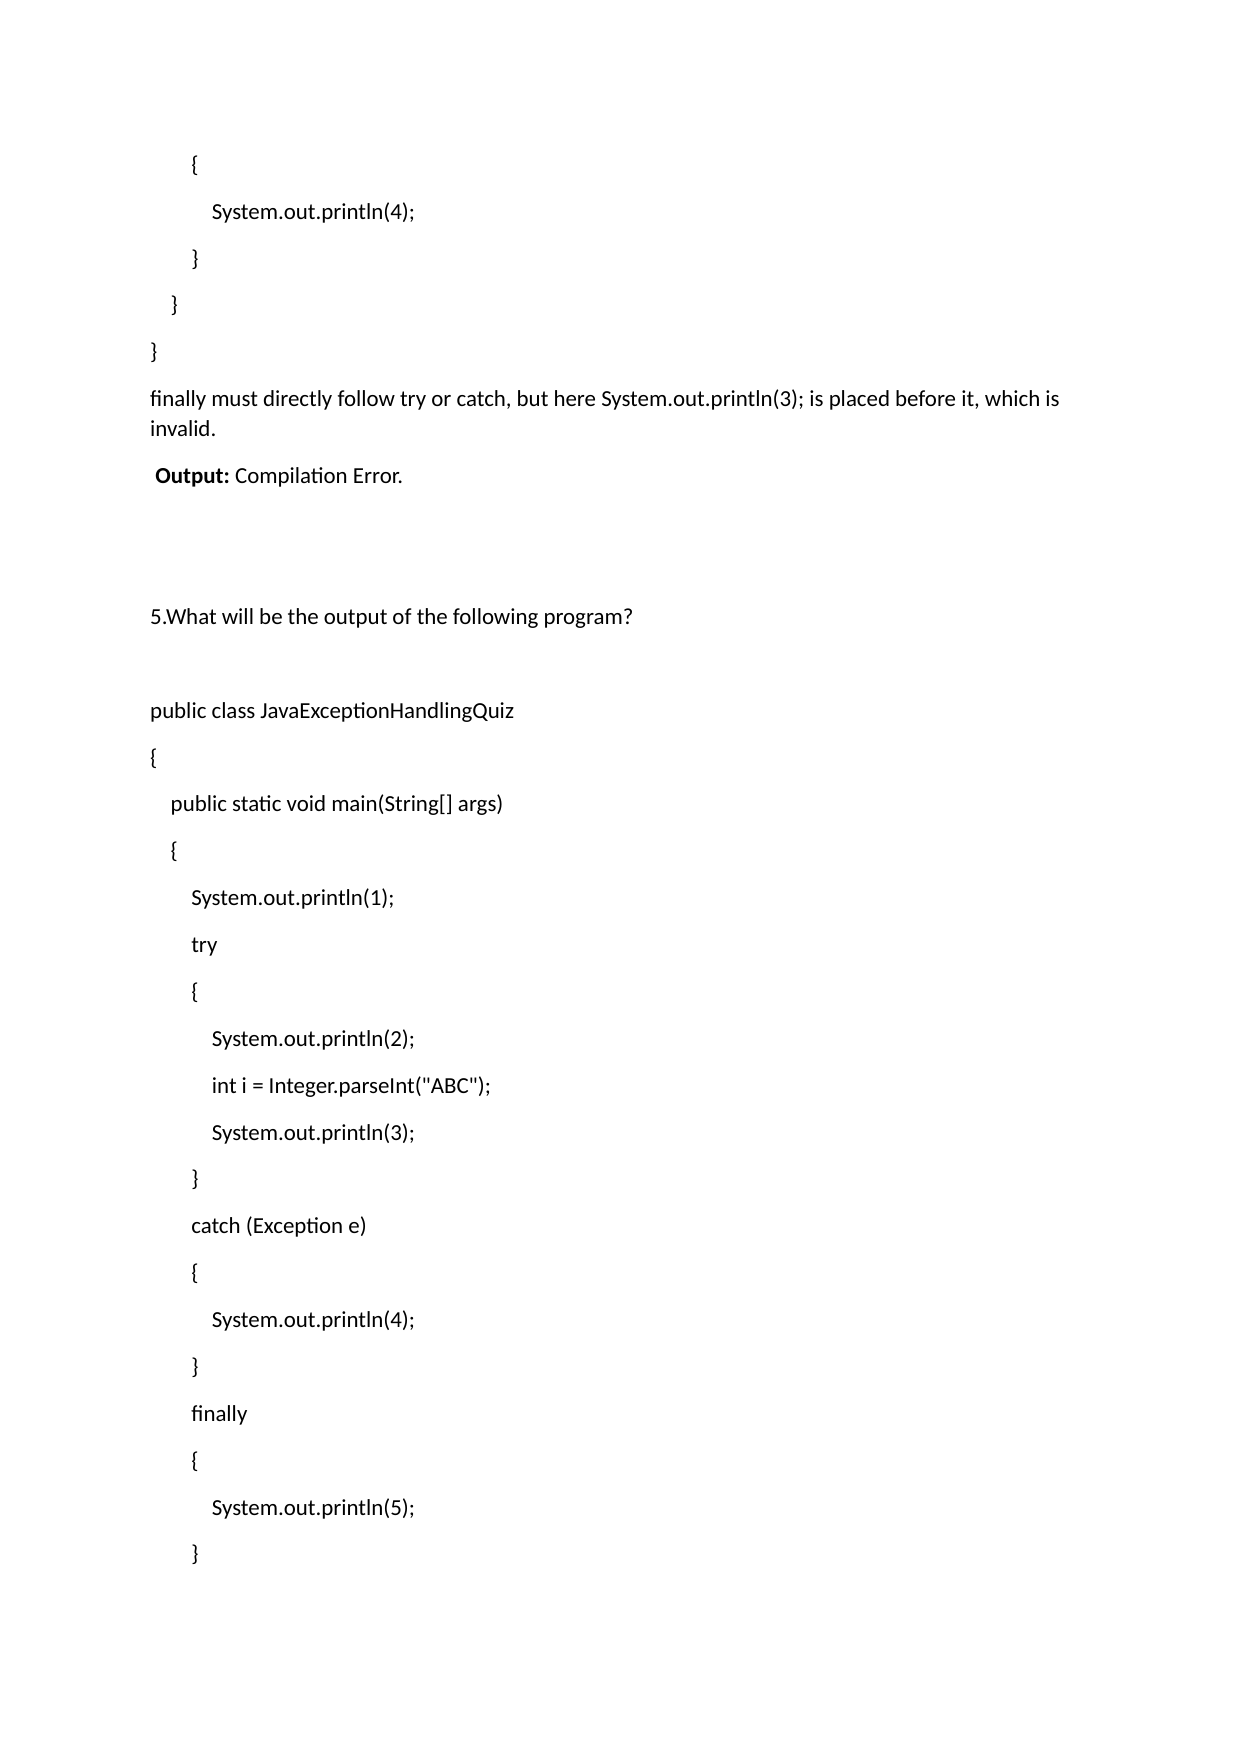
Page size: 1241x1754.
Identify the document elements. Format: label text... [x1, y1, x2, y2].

text } [150, 1539, 1090, 1568]
text { [150, 836, 1090, 864]
text System.out.println(1); [150, 883, 1090, 911]
text } [150, 337, 1090, 366]
text public static void main(String[] args) [150, 789, 1090, 818]
text catch (Exception e) [150, 1211, 1090, 1239]
text 5.What will be the output of the following program? [150, 602, 1090, 630]
text finally [150, 1399, 1090, 1427]
text System.out.println(4); [150, 1305, 1090, 1333]
text Output: Compilation Error. [150, 461, 1090, 489]
text System.out.println(4); [150, 197, 1090, 225]
text { [150, 977, 1090, 1005]
text { [150, 150, 1090, 178]
text finally must directly follow try or catch, but here System.out.println(3); is placed before it, which is invalid. [150, 384, 1090, 443]
text { [150, 743, 1090, 771]
text public class JavaExceptionHandlingQuiz [150, 696, 1090, 724]
text System.out.println(2); [150, 1024, 1090, 1052]
text try [150, 930, 1090, 958]
text } [150, 1164, 1090, 1193]
text System.out.println(5); [150, 1493, 1090, 1521]
text System.out.println(3); [150, 1118, 1090, 1146]
text } [150, 291, 1090, 319]
text } [150, 244, 1090, 272]
text { [150, 1446, 1090, 1474]
text int i = Integer.parseInt("ABC"); [150, 1071, 1090, 1099]
text { [150, 1258, 1090, 1286]
text } [150, 1352, 1090, 1380]
